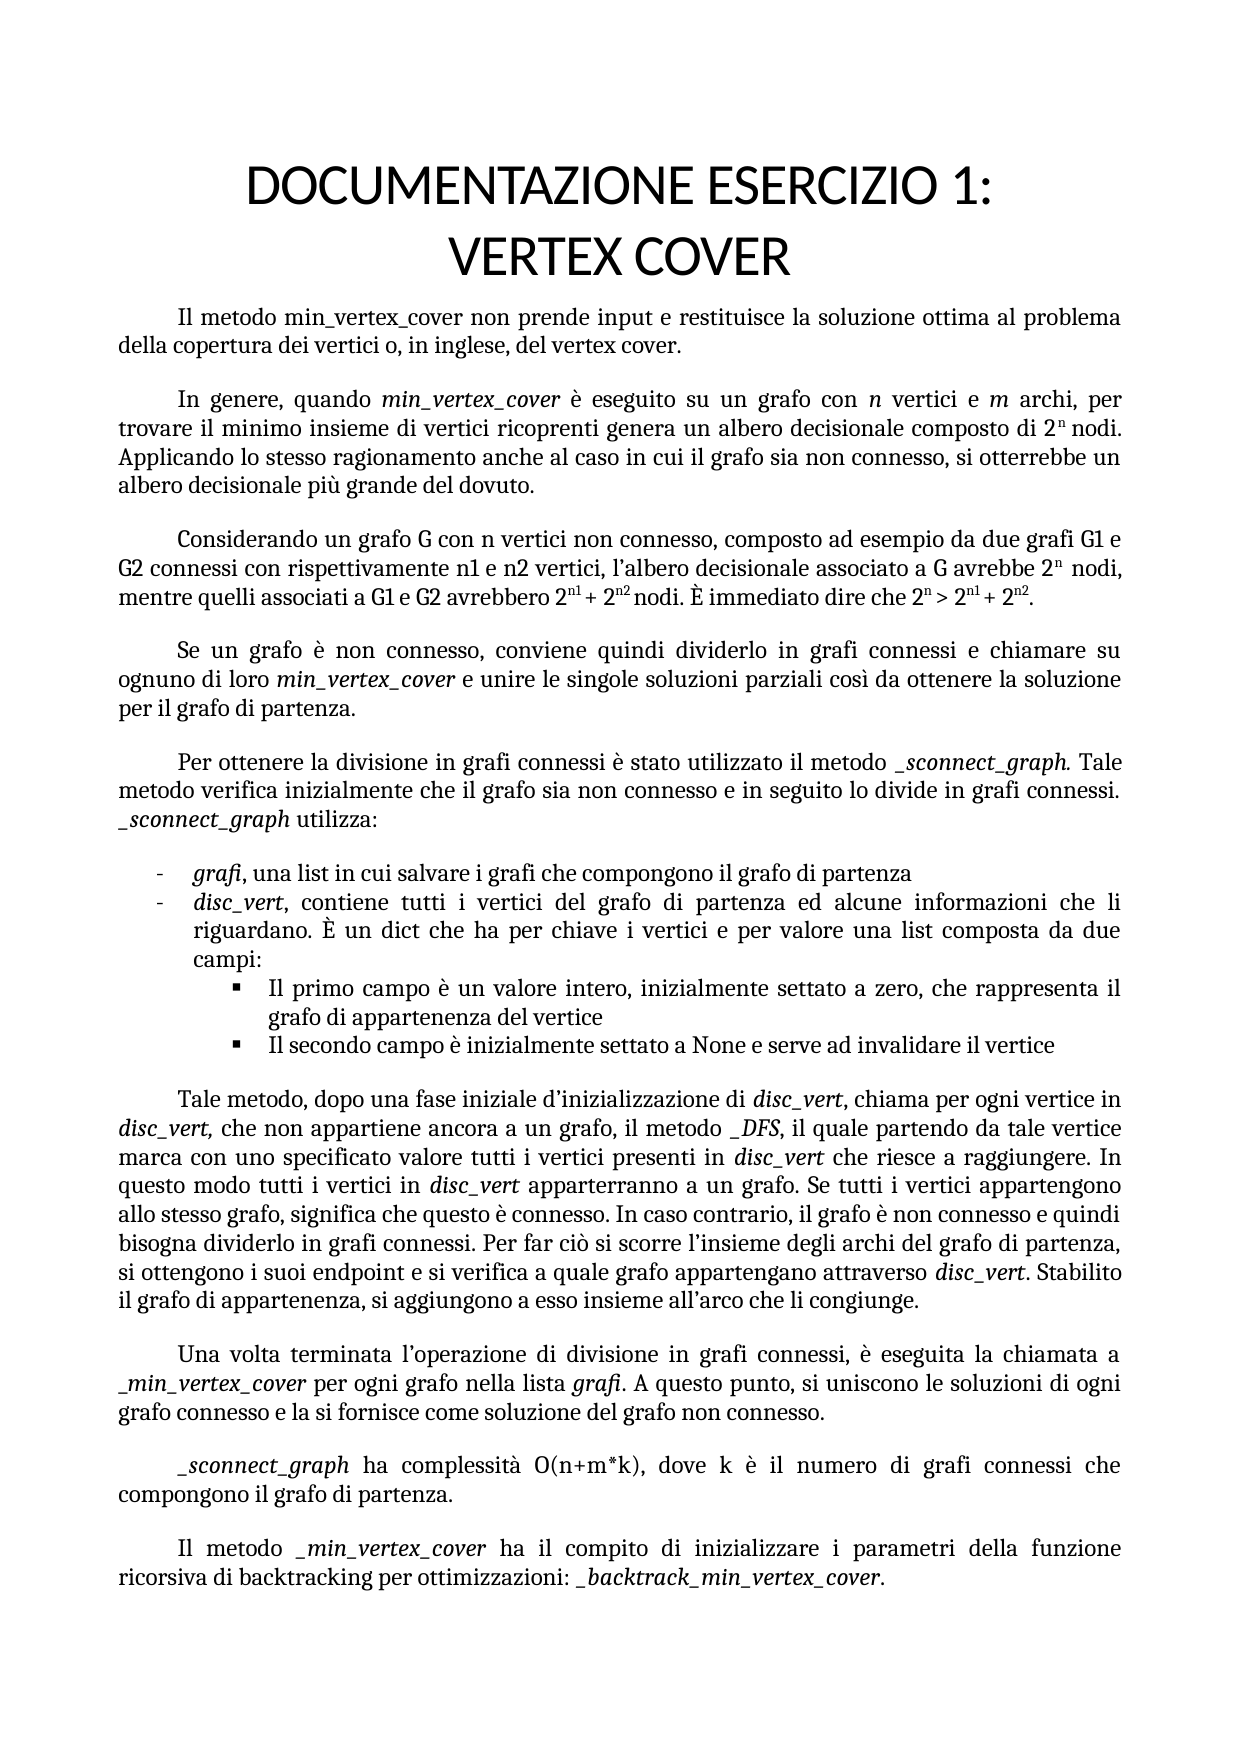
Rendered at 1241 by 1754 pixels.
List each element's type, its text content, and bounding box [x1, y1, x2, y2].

title VERTEX COVER [118, 219, 1122, 290]
text Considerando un grafo G con n vertici non connesso, composto ad esempio da due grafi G1 e G2 connessi con rispettivamente n1 e n2 vertici, l’albero decisionale associato a G avrebbe 2n nodi, mentre quelli associati a G1 e G2 avrebbero 2n1 + 2n2 nodi. È immediato dire che 2n > 2n1 + 2n2. [118, 525, 1122, 611]
text Il metodo min_vertex_cover non prende input e restituisce la soluzione ottima al problema della copertura dei vertici o, in inglese, del vertex cover. [118, 303, 1122, 360]
list disc_vert, contiene tutti i vertici del grafo di partenza ed alcune informazioni che li riguardano. È un dict che ha per chiave i vertici e per valore una list composta da due campi: [156, 888, 1122, 974]
text In genere, quando min_vertex_cover è eseguito su un grafo con n vertici e m archi, per trovare il minimo insieme di vertici ricoprenti genera un albero decisionale composto di 2n nodi. Applicando lo stesso ragionamento anche al caso in cui il grafo sia non connesso, si otterrebbe un albero decisionale più grande del dovuto. [118, 385, 1122, 500]
list Il secondo campo è inizialmente settato a None e serve ad invalidare il vertice [231, 1031, 1122, 1060]
text Se un grafo è non connesso, conviene quindi dividerlo in grafi connessi e chiamare su ognuno di loro min_vertex_cover e unire le singole soluzioni parziali così da ottenere la soluzione per il grafo di partenza. [118, 636, 1122, 723]
list Il primo campo è un valore intero, inizialmente settato a zero, che rappresenta il grafo di appartenenza del vertice [231, 974, 1122, 1031]
text Tale metodo, dopo una fase iniziale d’inizializzazione di disc_vert, chiama per ogni vertice in disc_vert, che non appartiene ancora a un grafo, il metodo _DFS, il quale partendo da tale vertice marca con uno specificato valore tutti i vertici presenti in disc_vert che riesce a raggiungere. In questo modo tutti i vertici in disc_vert apparterranno a un grafo. Se tutti i vertici appartengono allo stesso grafo, significa che questo è connesso. In caso contrario, il grafo è non connesso e quindi bisogna dividerlo in grafi connessi. Per far ciò si scorre l’insieme degli archi del grafo di partenza, si ottengono i suoi endpoint e si verifica a quale grafo appartengano attraverso disc_vert. Stabilito il grafo di appartenenza, si aggiungono a esso insieme all’arco che li congiunge. [118, 1085, 1122, 1315]
text Una volta terminata l’operazione di divisione in grafi connessi, è eseguita la chiamata a _min_vertex_cover per ogni grafo nella lista grafi. A questo punto, si uniscono le soluzioni di ogni grafo connesso e la si fornisce come soluzione del grafo non connesso. [118, 1340, 1122, 1426]
text Il metodo _min_vertex_cover ha il compito di inizializzare i parametri della funzione ricorsiva di backtracking per ottimizzazioni: _backtrack_min_vertex_cover. [118, 1534, 1122, 1591]
list grafi, una list in cui salvare i grafi che compongono il grafo di partenza [156, 859, 1122, 888]
title DOCUMENTAZIONE ESERCIZIO 1: [118, 148, 1122, 219]
text Per ottenere la divisione in grafi connessi è stato utilizzato il metodo _sconnect_graph. Tale metodo verifica inizialmente che il grafo sia non connesso e in seguito lo divide in grafi connessi. _sconnect_graph utilizza: [118, 748, 1122, 834]
text _sconnect_graph ha complessità O(n+m*k), dove k è il numero di grafi connessi che compongono il grafo di partenza. [118, 1451, 1122, 1509]
